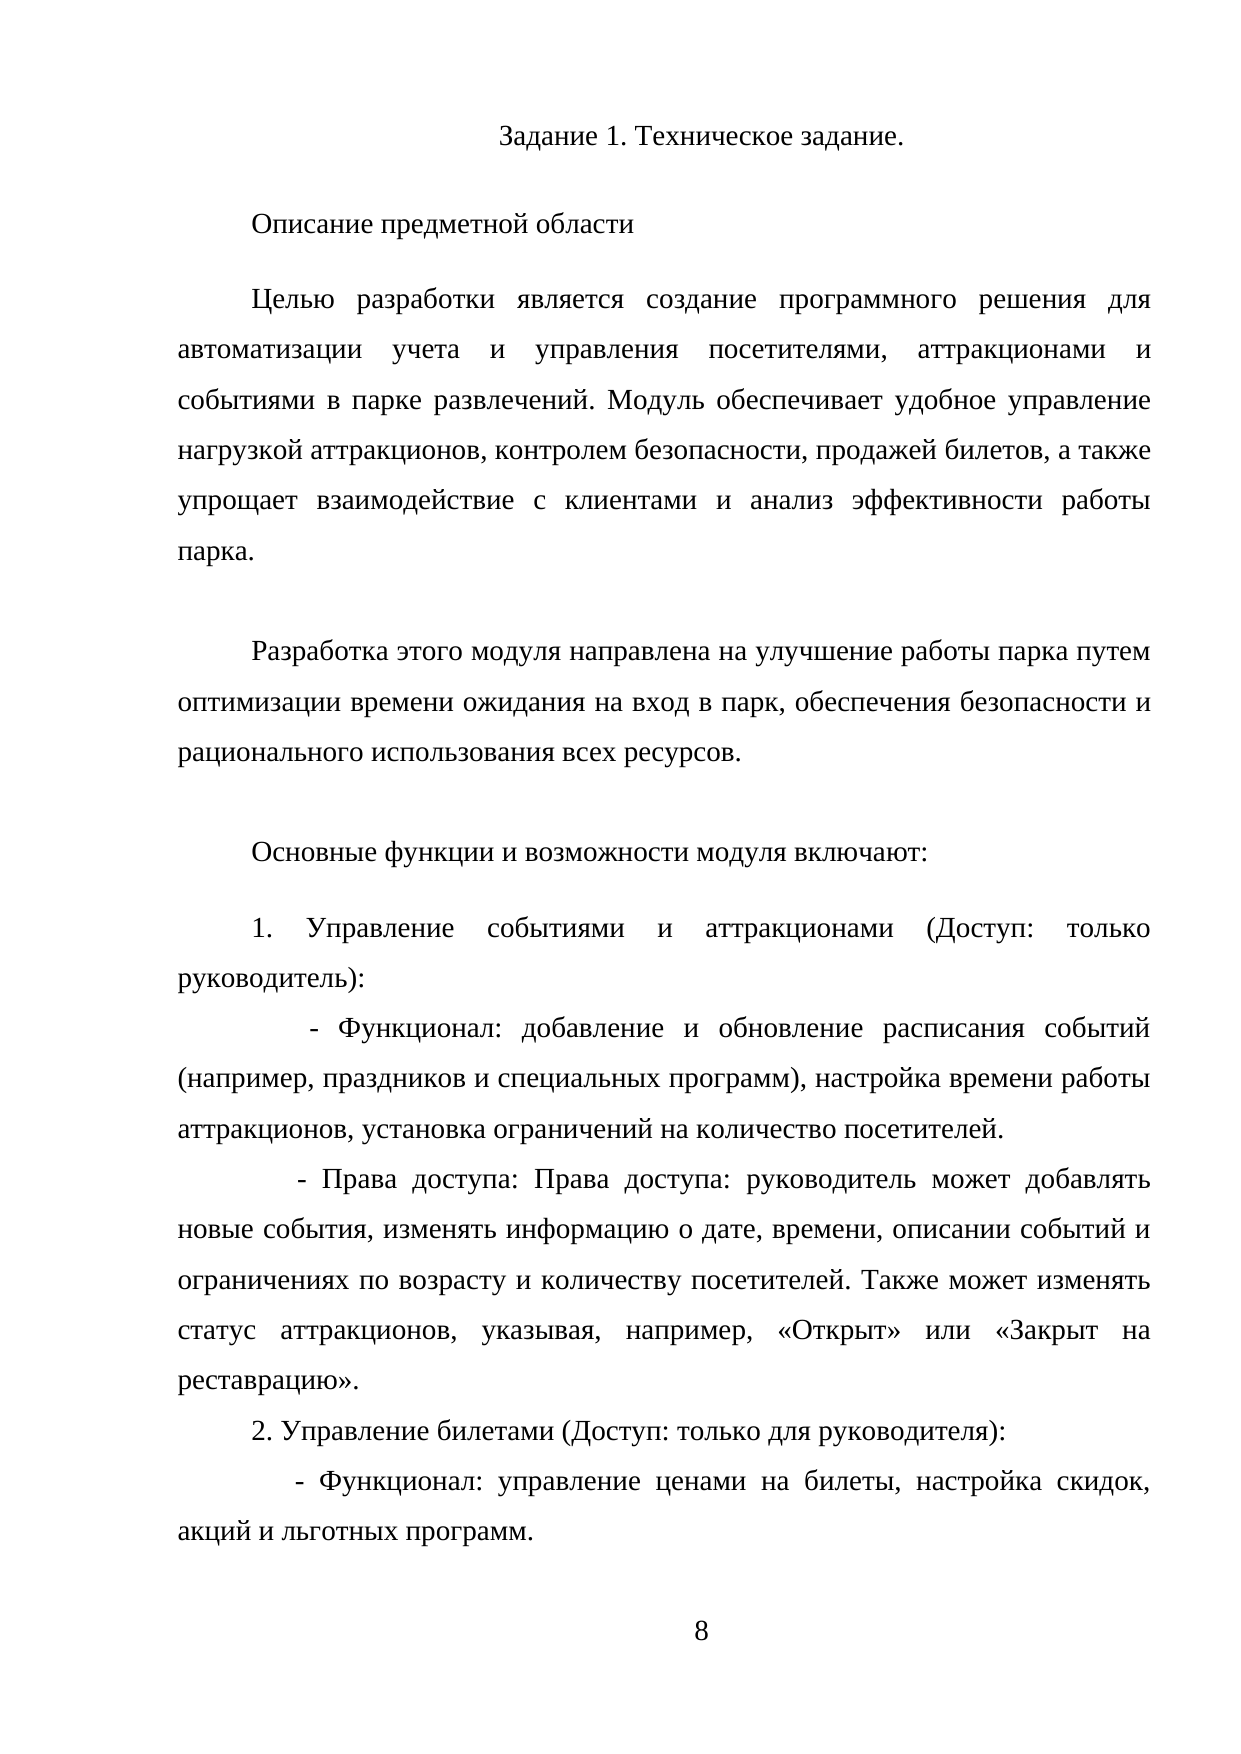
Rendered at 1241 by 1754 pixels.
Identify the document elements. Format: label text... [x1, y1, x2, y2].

text Разработка этого модуля направлена на улучшение работы парка путем оптимизации времени ожидания на вход в парк, обеспечения безопасности и рационального использования всех ресурсов. [177, 633, 1152, 768]
text Целью разработки является создание программного решения для автоматизации учета и управления посетителями, аттракционами и событиями в парке развлечений. Модуль обеспечивает удобное управление нагрузкой аттракционов, контролем безопасности, продажей билетов, а также упрощает взаимодействие с клиентами и анализ эффективности работы парка. [177, 281, 1152, 566]
text Основные функции и возможности модуля включают: [177, 834, 1152, 868]
text Описание предметной области [177, 206, 1152, 239]
text - Функционал: добавление и обновление расписания событий (например, праздников и специальных программ), настройка времени работы аттракционов, установка ограничений на количество посетителей. [177, 1010, 1152, 1144]
subtitle Задание 1. Техническое задание. [177, 118, 1152, 152]
text - Права доступа: Права доступа: руководитель может добавлять новые события, изменять информацию о дате, времени, описании событий и ограничениях по возрасту и количеству посетителей. Также может изменять статус аттракционов, указывая, например, «Открыт» или «Закрыт на реставрацию». [177, 1161, 1152, 1396]
text 1. Управление событиями и аттракционами (Доступ: только руководитель): [177, 910, 1152, 993]
text 2. Управление билетами (Доступ: только для руководителя): [177, 1413, 1152, 1446]
text - Функционал: управление ценами на билеты, настройка скидок, акций и льготных программ. [177, 1463, 1152, 1547]
